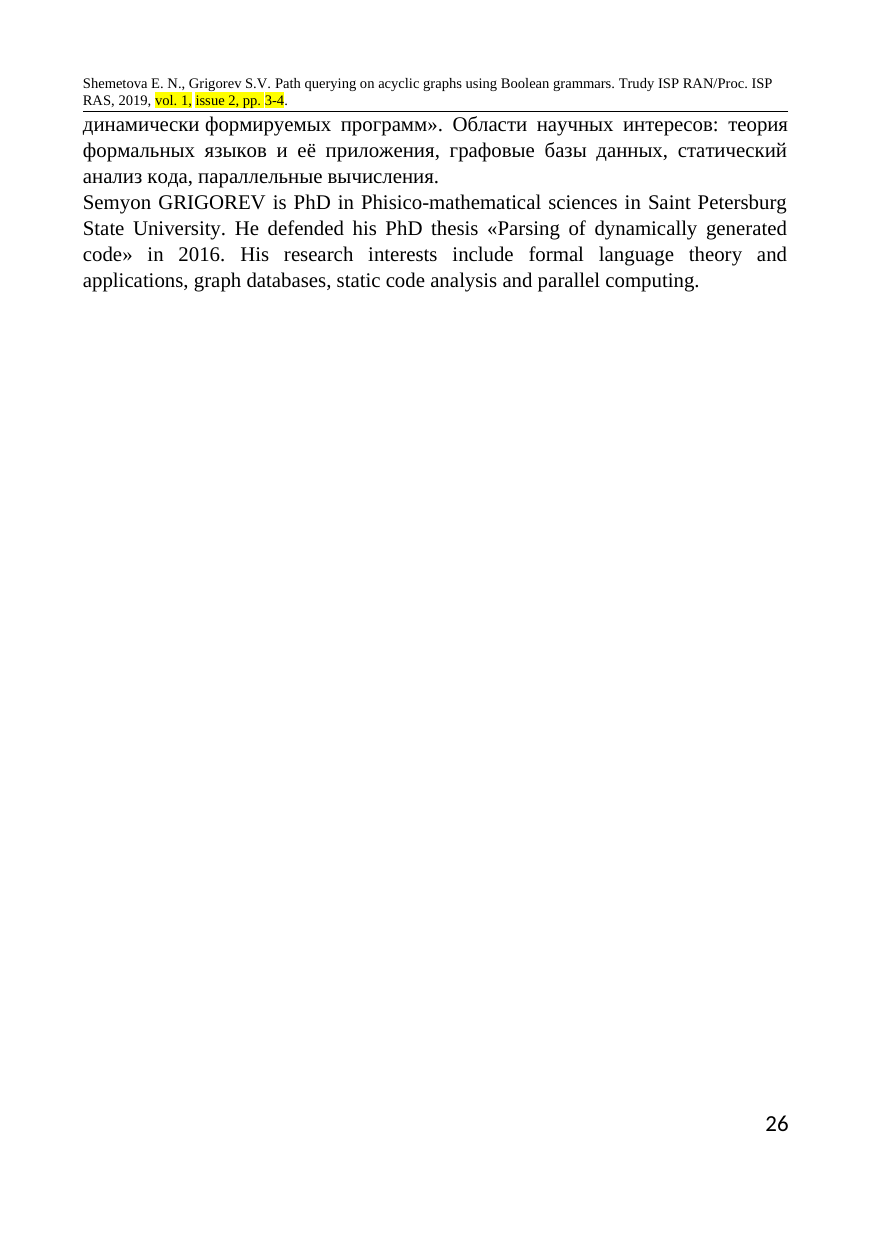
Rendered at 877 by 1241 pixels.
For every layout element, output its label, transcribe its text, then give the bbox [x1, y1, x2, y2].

text Semyon GRIGOREV is PhD in Phisico-mathematical sciences in Saint Petersburg State University. He defended his PhD thesis «Parsing of dynamically generated code» in 2016. His research interests include formal language theory and applications, graph databases, static code analysis and parallel computing. [83, 190, 788, 292]
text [83, 112, 788, 188]
